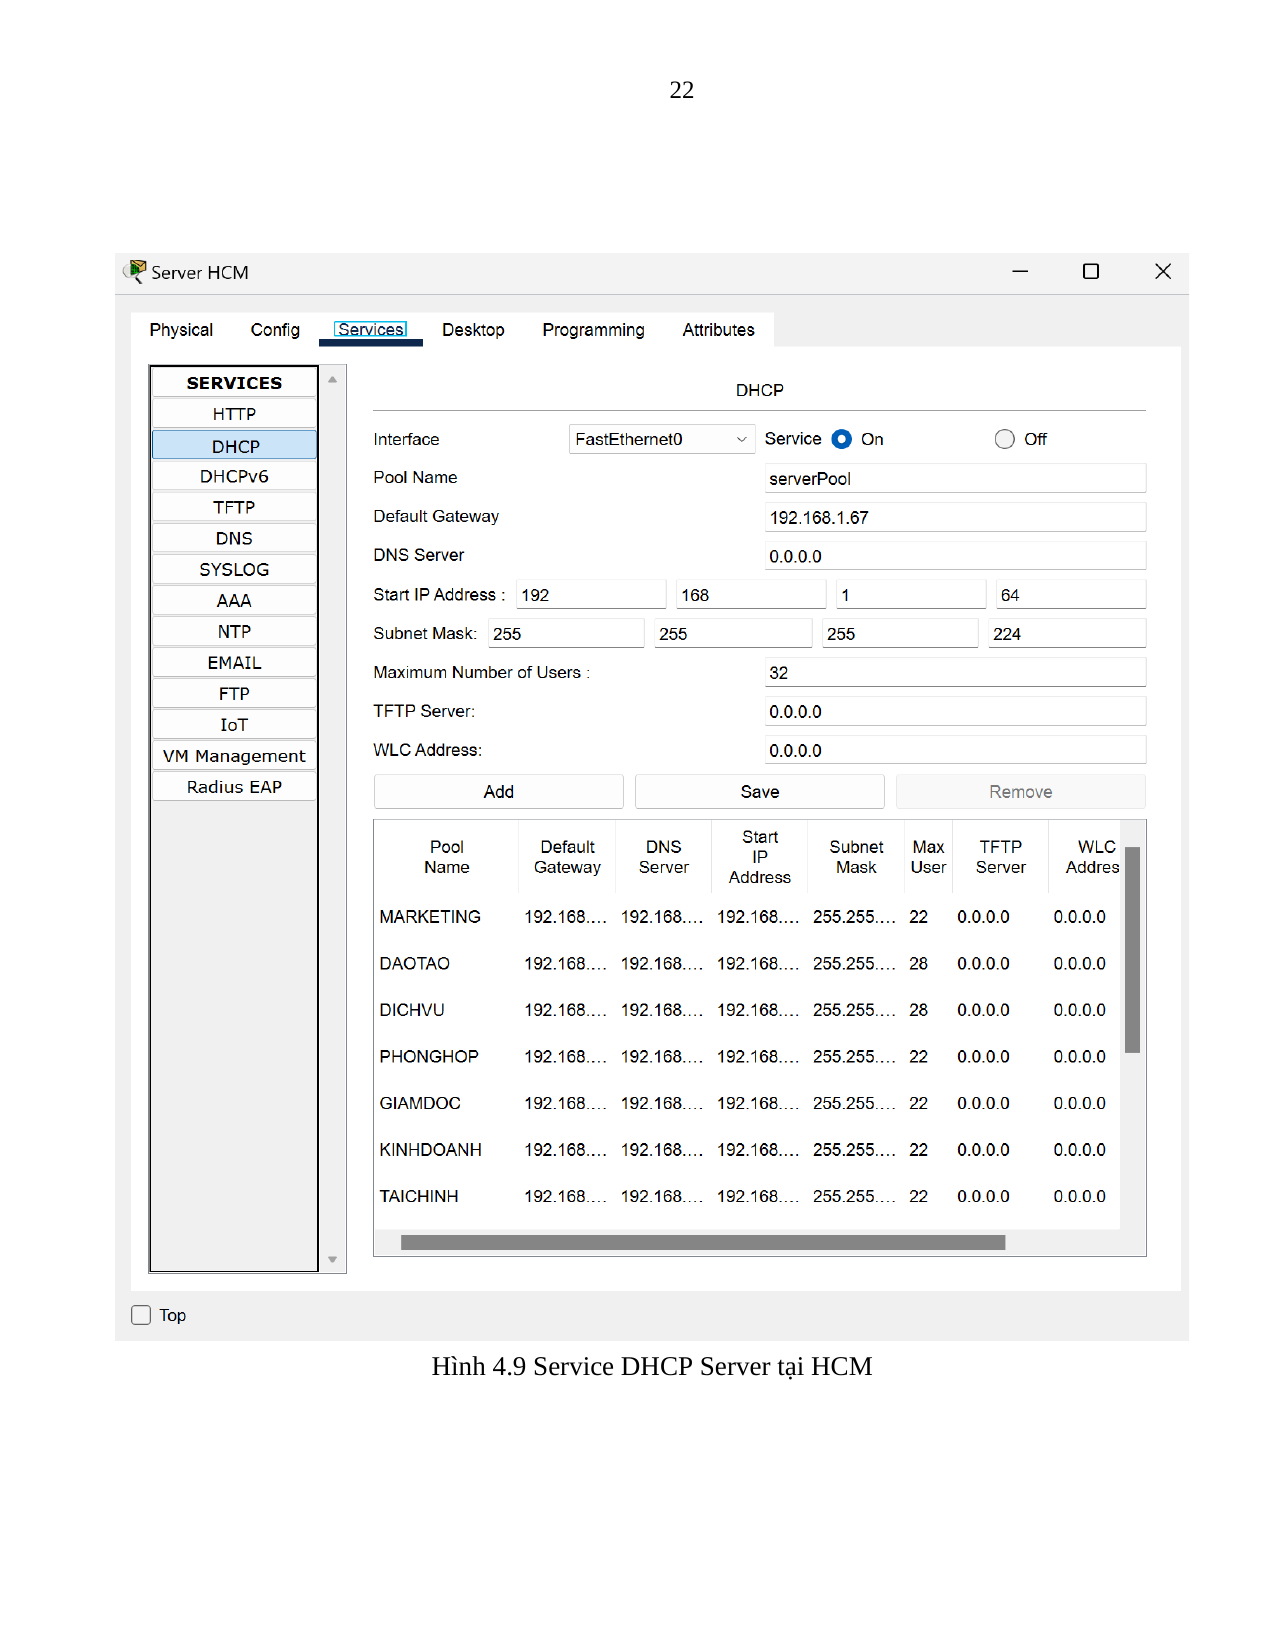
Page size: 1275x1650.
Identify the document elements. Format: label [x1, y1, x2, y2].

picture [115, 253, 1190, 1341]
